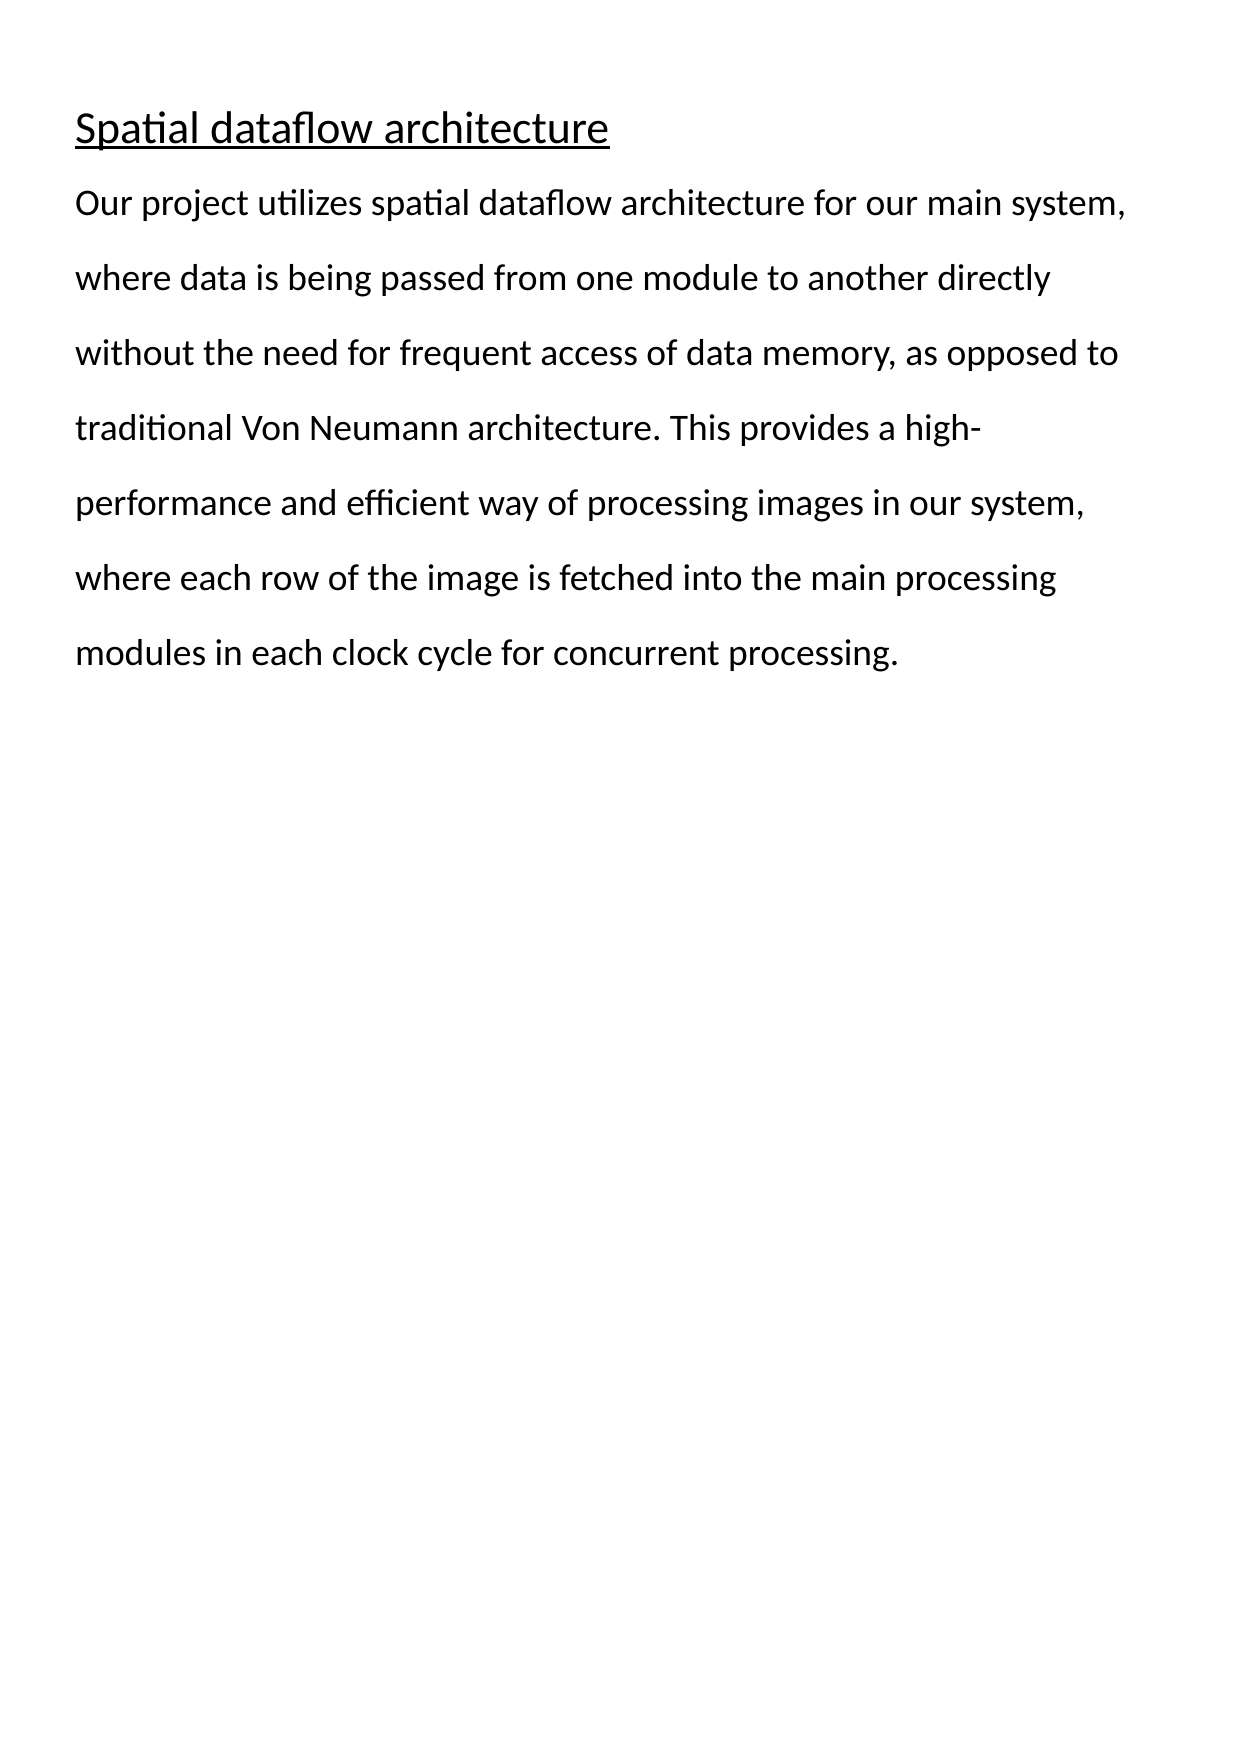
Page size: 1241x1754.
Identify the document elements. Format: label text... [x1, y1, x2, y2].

text Spatial dataflow architecture [75, 89, 1165, 164]
text Our project utilizes spatial dataflow architecture for our main system, where data is being passed from one module to another directly without the need for frequent access of data memory, as opposed to traditional Von Neumann architecture. This provides a high-performance and efficient way of processing images in our system, where each row of the image is fetched into the main processing modules in each clock cycle for concurrent processing. [75, 164, 1165, 689]
